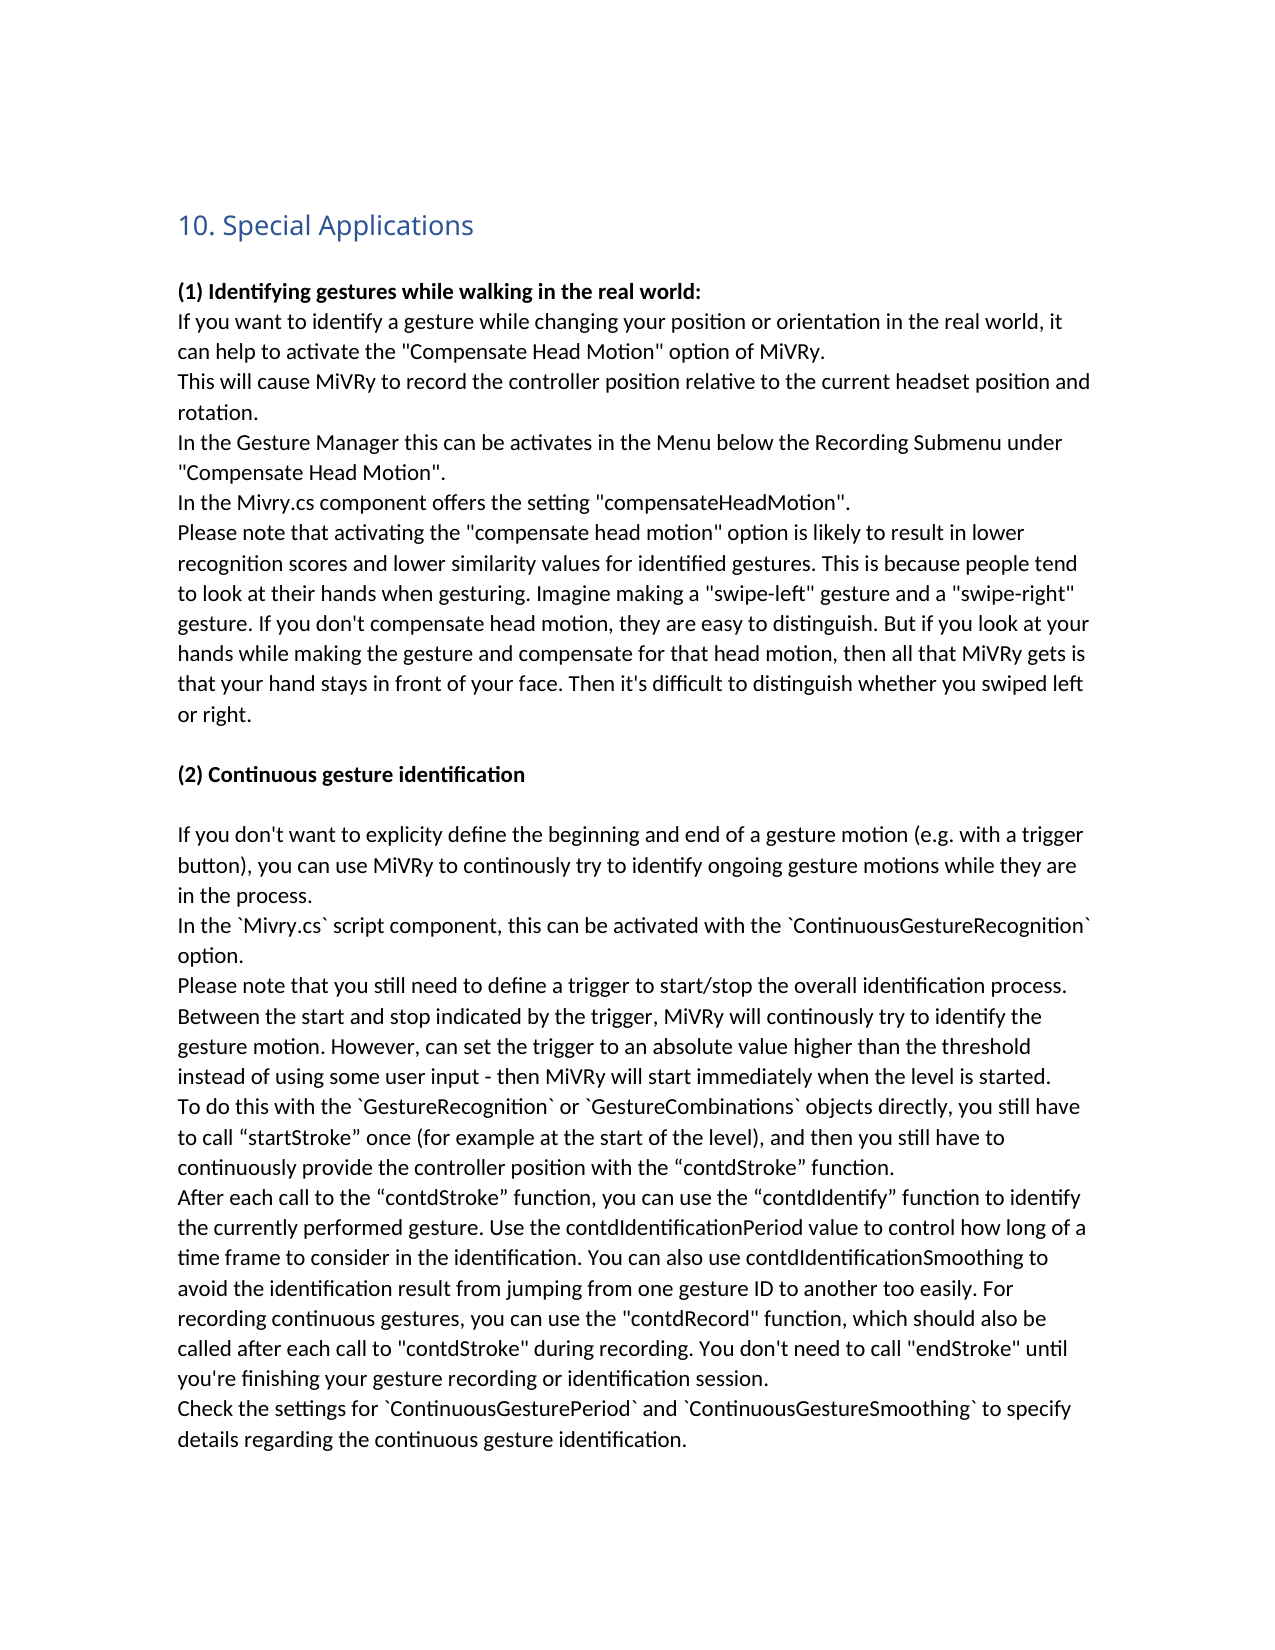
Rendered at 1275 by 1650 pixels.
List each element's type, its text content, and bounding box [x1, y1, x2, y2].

text Please note that activating the "compensate head motion" option is likely to result in lower recognition scores and lower similarity values for identified gestures. This is because people tend to look at their hands when gesturing. Imagine making a "swipe-left" gesture and a "swipe-right" gesture. If you don't compensate head motion, they are easy to distinguish. But if you look at your hands while making the gesture and compensate for that head motion, then all that MiVRy gets is that your hand stays in front of your face. Then it's difficult to distinguish whether you swiped left or right. [177, 518, 1098, 728]
text To do this with the `GestureRecognition` or `GestureCombinations` objects directly, you still have to call “startStroke” once (for example at the start of the level), and then you still have to continuously provide the controller position with the “contdStroke” function. [177, 1092, 1098, 1181]
text (2) Continuous gesture identification [177, 760, 1098, 788]
text In the `Mivry.cs` script component, this can be activated with the `ContinuousGestureRecognition` option. [177, 911, 1098, 969]
text If you want to identify a gesture while changing your position or orientation in the real world, it can help to activate the "Compensate Head Motion" option of MiVRy. [177, 307, 1098, 365]
text (1) Identifying gestures while walking in the real world: [177, 277, 1098, 305]
text In the Gesture Manager this can be activates in the Menu below the Recording Submenu under "Compensate Head Motion". [177, 428, 1098, 486]
text If you don't want to explicity define the beginning and end of a gesture motion (e.g. with a trigger button), you can use MiVRy to continously try to identify ongoing gesture motions while they are in the process. [177, 821, 1098, 909]
text Please note that you still need to define a trigger to start/stop the overall identification process. Between the start and stop indicated by the trigger, MiVRy will continously try to identify the gesture motion. However, can set the trigger to an absolute value higher than the threshold instead of using some user input - then MiVRy will start immediately when the level is started. [177, 972, 1098, 1090]
text Check the settings for `ContinuousGesturePeriod` and `ContinuousGestureSmoothing` to specify details regarding the continuous gesture identification. [177, 1394, 1098, 1453]
text After each call to the “contdStroke” function, you can use the “contdIdentify” function to identify the currently performed gesture. Use the contdIdentificationPeriod value to control how long of a time frame to consider in the identification. You can also use contdIdentificationSmoothing to avoid the identification result from jumping from one gesture ID to another too easily. For recording continuous gestures, you can use the "contdRecord" function, which should also be called after each call to "contdStroke" during recording. You don't need to call "endStroke" until you're finishing your gesture recording or identification session. [177, 1183, 1098, 1392]
text This will cause MiVRy to record the controller position relative to the current headset position and rotation. [177, 367, 1098, 426]
text In the Mivry.cs component offers the setting "compensateHeadMotion". [177, 488, 1098, 516]
subtitle 10. Special Applications [177, 207, 1098, 244]
